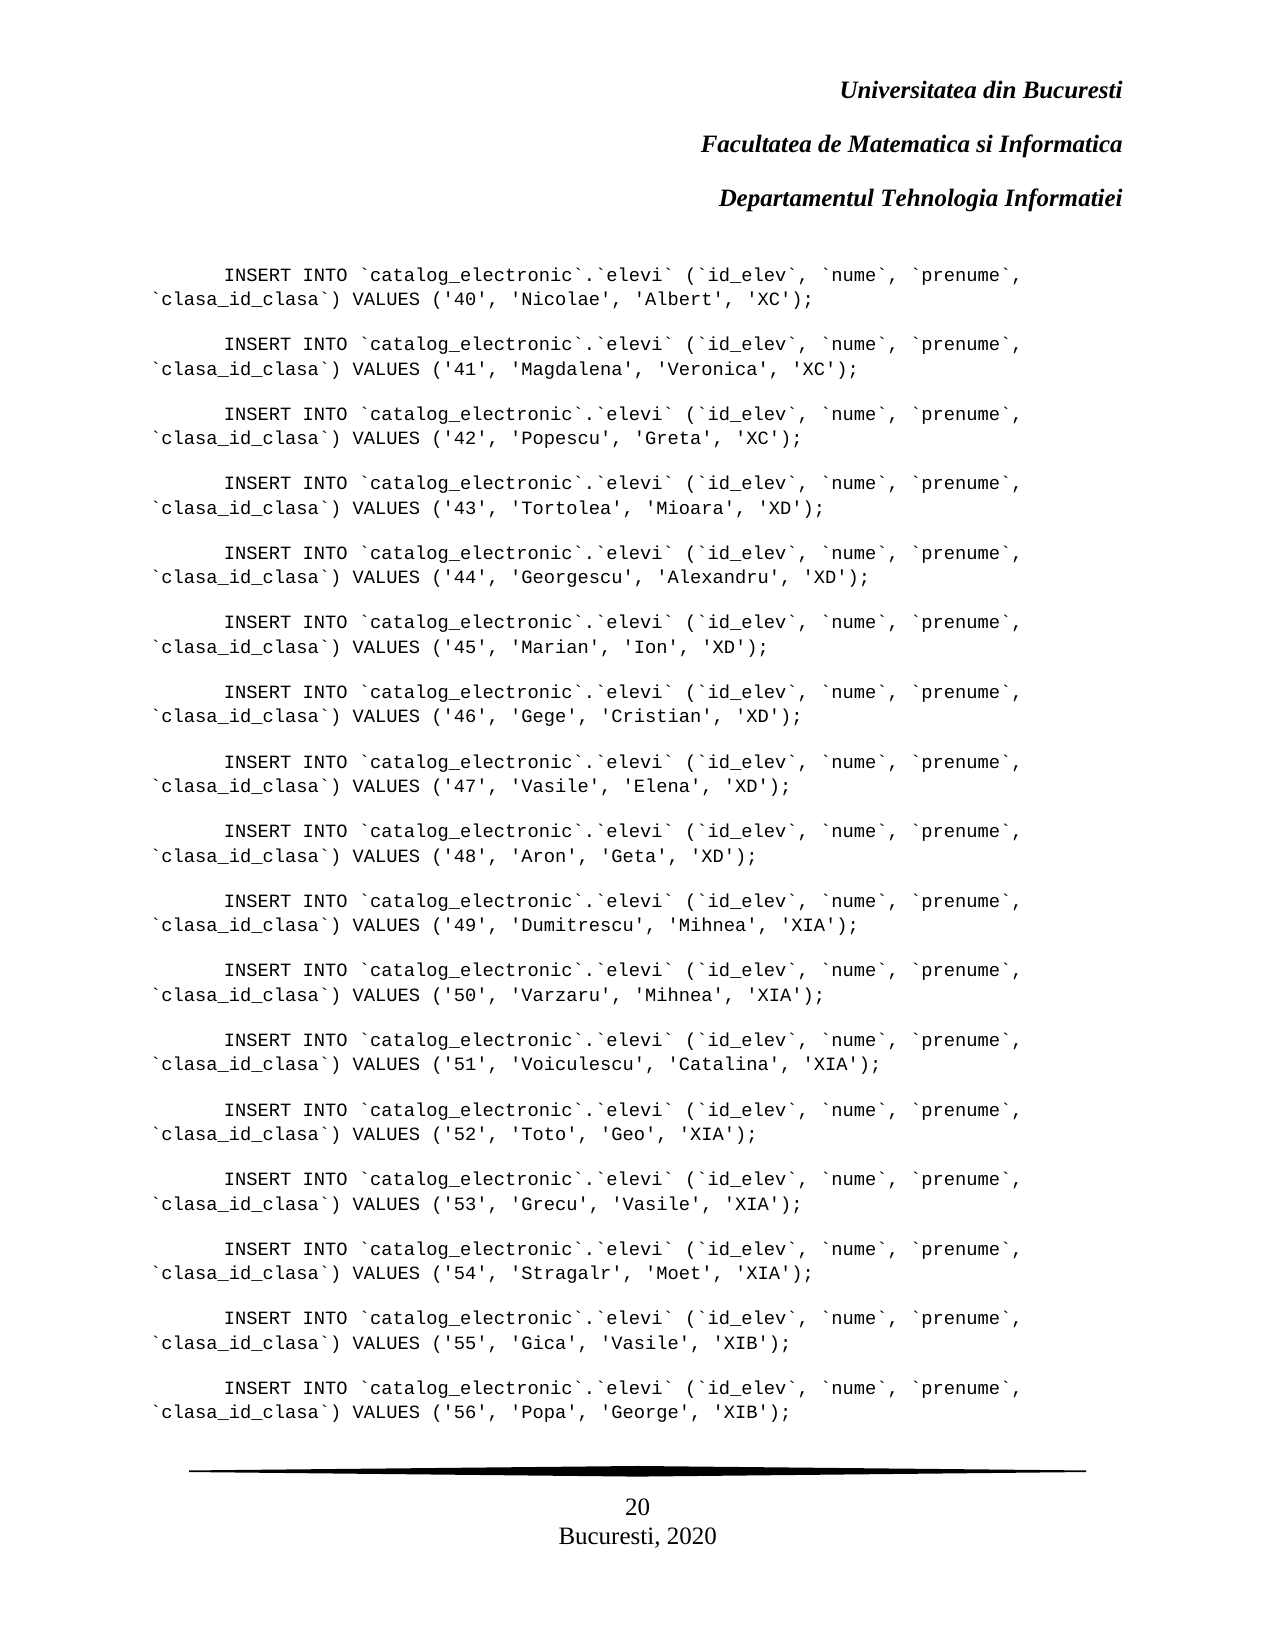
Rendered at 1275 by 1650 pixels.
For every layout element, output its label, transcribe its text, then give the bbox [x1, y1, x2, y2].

text INSERT INTO `catalog_electronic`.`elevi` (`id_elev`, `nume`, `prenume`, `clasa_id_clasa`) VALUES ('54', 'Stragalr', 'Moet', 'XIA'); [150, 1239, 1125, 1285]
text INSERT INTO `catalog_electronic`.`elevi` (`id_elev`, `nume`, `prenume`, `clasa_id_clasa`) VALUES ('42', 'Popescu', 'Greta', 'XC'); [150, 404, 1125, 450]
text INSERT INTO `catalog_electronic`.`elevi` (`id_elev`, `nume`, `prenume`, `clasa_id_clasa`) VALUES ('50', 'Varzaru', 'Mihnea', 'XIA'); [150, 961, 1125, 1007]
text INSERT INTO `catalog_electronic`.`elevi` (`id_elev`, `nume`, `prenume`, `clasa_id_clasa`) VALUES ('56', 'Popa', 'George', 'XIB'); [150, 1379, 1125, 1424]
text INSERT INTO `catalog_electronic`.`elevi` (`id_elev`, `nume`, `prenume`, `clasa_id_clasa`) VALUES ('51', 'Voiculescu', 'Catalina', 'XIA'); [150, 1031, 1125, 1076]
text INSERT INTO `catalog_electronic`.`elevi` (`id_elev`, `nume`, `prenume`, `clasa_id_clasa`) VALUES ('46', 'Gege', 'Cristian', 'XD'); [150, 683, 1125, 728]
text INSERT INTO `catalog_electronic`.`elevi` (`id_elev`, `nume`, `prenume`, `clasa_id_clasa`) VALUES ('47', 'Vasile', 'Elena', 'XD'); [150, 752, 1125, 798]
text INSERT INTO `catalog_electronic`.`elevi` (`id_elev`, `nume`, `prenume`, `clasa_id_clasa`) VALUES ('45', 'Marian', 'Ion', 'XD'); [150, 613, 1125, 659]
text INSERT INTO `catalog_electronic`.`elevi` (`id_elev`, `nume`, `prenume`, `clasa_id_clasa`) VALUES ('44', 'Georgescu', 'Alexandru', 'XD'); [150, 544, 1125, 589]
text INSERT INTO `catalog_electronic`.`elevi` (`id_elev`, `nume`, `prenume`, `clasa_id_clasa`) VALUES ('49', 'Dumitrescu', 'Mihnea', 'XIA'); [150, 892, 1125, 937]
text INSERT INTO `catalog_electronic`.`elevi` (`id_elev`, `nume`, `prenume`, `clasa_id_clasa`) VALUES ('55', 'Gica', 'Vasile', 'XIB'); [150, 1309, 1125, 1355]
text INSERT INTO `catalog_electronic`.`elevi` (`id_elev`, `nume`, `prenume`, `clasa_id_clasa`) VALUES ('52', 'Toto', 'Geo', 'XIA'); [150, 1100, 1125, 1146]
text INSERT INTO `catalog_electronic`.`elevi` (`id_elev`, `nume`, `prenume`, `clasa_id_clasa`) VALUES ('41', 'Magdalena', 'Veronica', 'XC'); [150, 335, 1125, 381]
text INSERT INTO `catalog_electronic`.`elevi` (`id_elev`, `nume`, `prenume`, `clasa_id_clasa`) VALUES ('40', 'Nicolae', 'Albert', 'XC'); [150, 265, 1125, 311]
text INSERT INTO `catalog_electronic`.`elevi` (`id_elev`, `nume`, `prenume`, `clasa_id_clasa`) VALUES ('43', 'Tortolea', 'Mioara', 'XD'); [150, 474, 1125, 520]
text INSERT INTO `catalog_electronic`.`elevi` (`id_elev`, `nume`, `prenume`, `clasa_id_clasa`) VALUES ('53', 'Grecu', 'Vasile', 'XIA'); [150, 1170, 1125, 1216]
text INSERT INTO `catalog_electronic`.`elevi` (`id_elev`, `nume`, `prenume`, `clasa_id_clasa`) VALUES ('48', 'Aron', 'Geta', 'XD'); [150, 822, 1125, 868]
